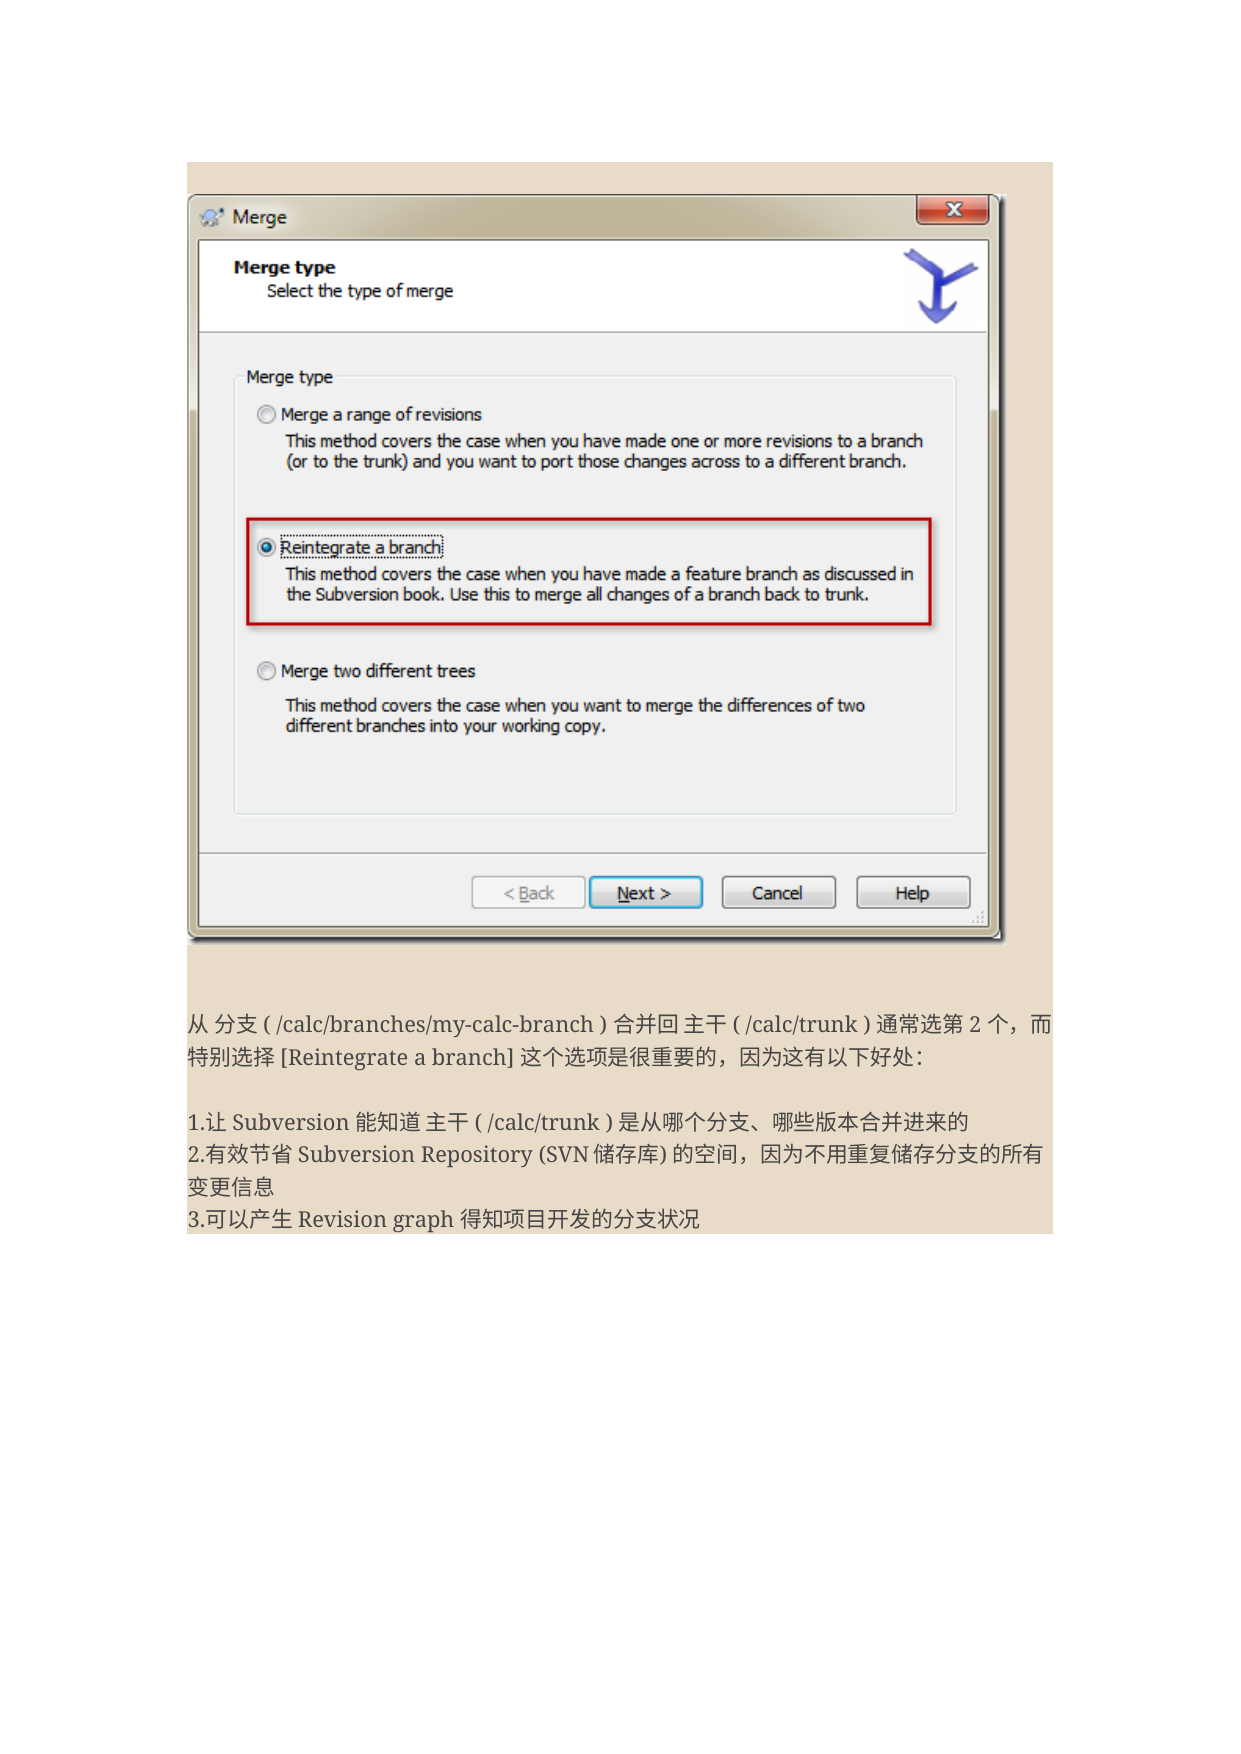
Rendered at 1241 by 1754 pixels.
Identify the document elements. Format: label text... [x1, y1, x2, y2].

picture [187, 194, 1007, 945]
text 3.可以产生 Revision graph 得知项目开发的分支状况 [187, 1202, 1053, 1234]
text 1.让 Subversion 能知道 主干 ( /calc/trunk ) 是从哪个分支、哪些版本合并进来的 [187, 1104, 1053, 1137]
text 从 分支 ( /calc/branches/my-calc-branch ) 合并回 主干 ( /calc/trunk ) 通常选第 2 个，而特别选择 [Reintegrate a branch] 这个选项是很重要的，因为这有以下好处： [187, 1007, 1053, 1072]
text 2.有效节省 Subversion Repository (SVN储存库) 的空间，因为不用重复储存分支的所有变更信息 [187, 1137, 1053, 1202]
